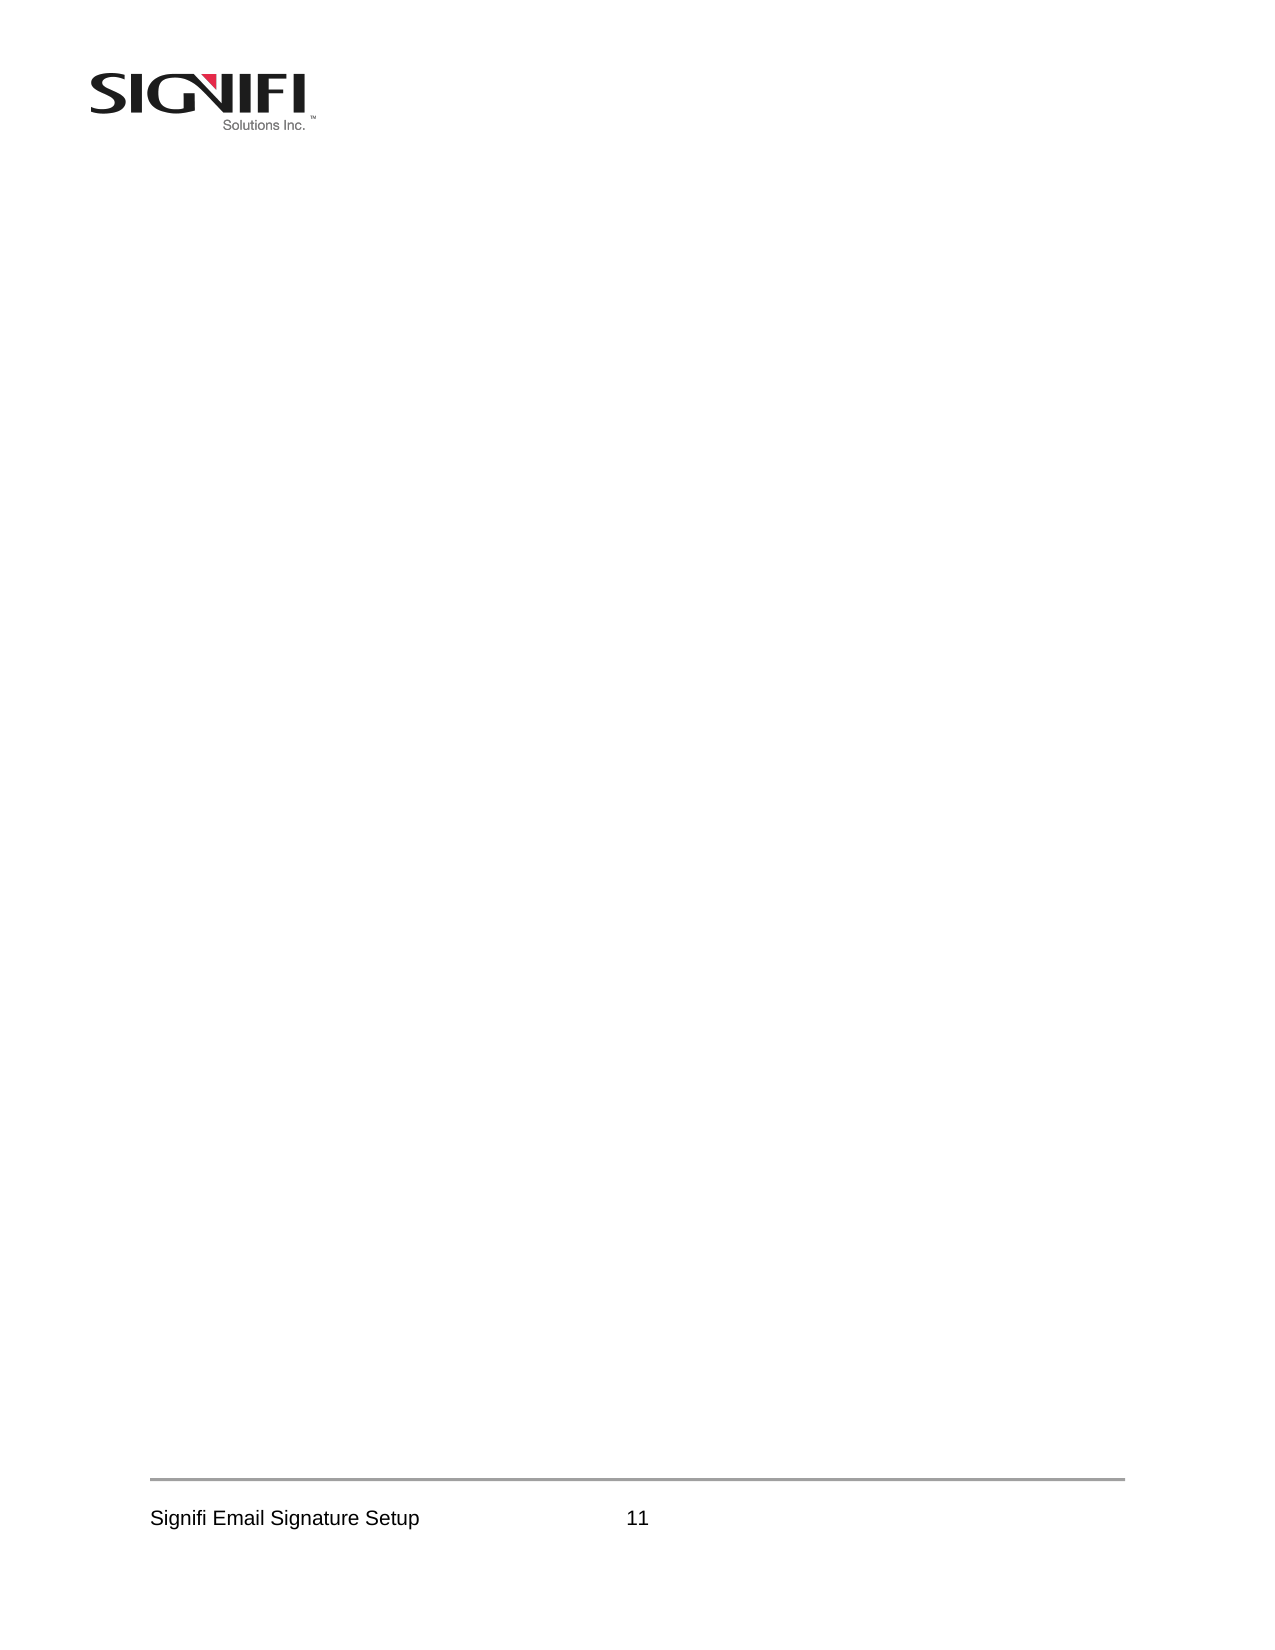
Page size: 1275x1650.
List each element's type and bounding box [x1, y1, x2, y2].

picture [91, 73, 316, 130]
